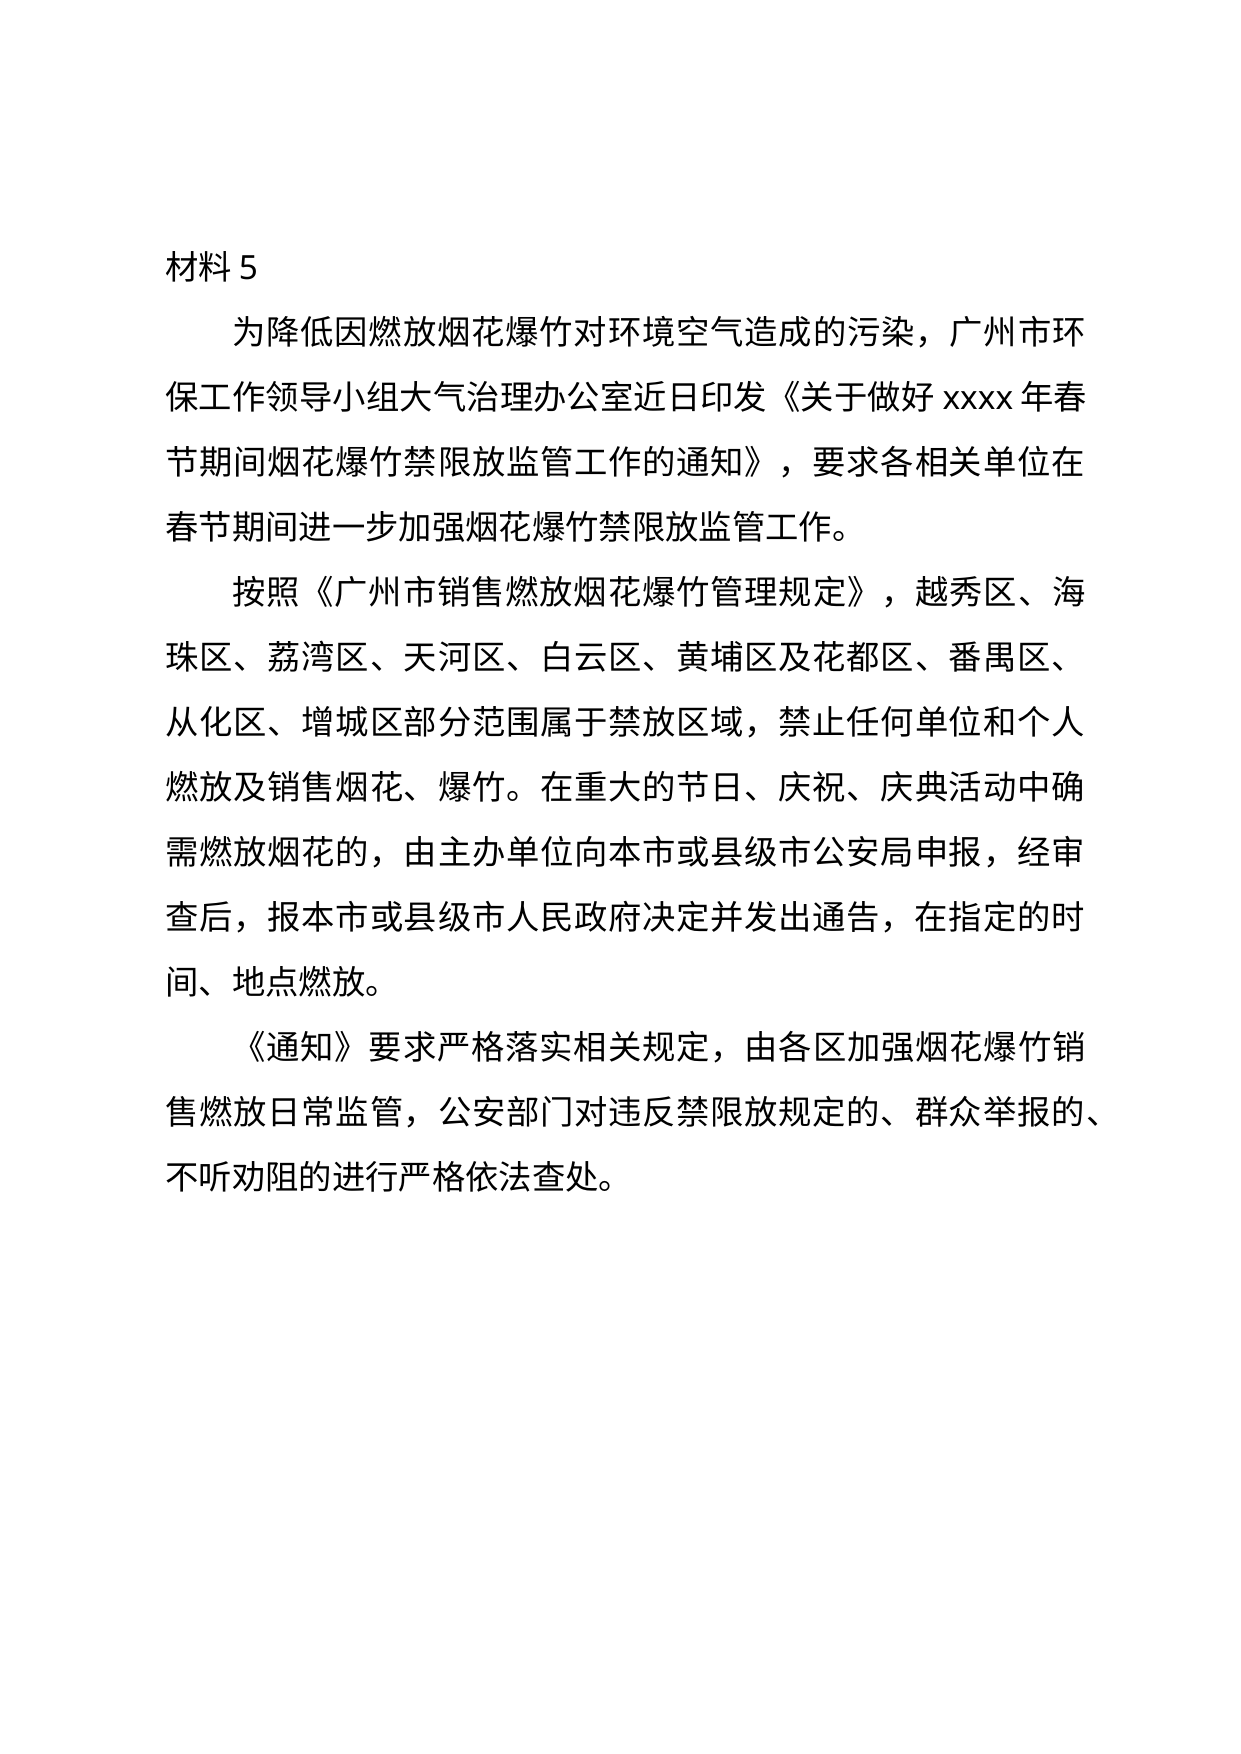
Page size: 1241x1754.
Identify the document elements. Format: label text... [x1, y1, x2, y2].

text 按照《广州市销售燃放烟花爆竹管理规定》，越秀区、海珠区、荔湾区、天河区、白云区、黄埔区及花都区、番禺区、从化区、增城区部分范围属于禁放区域，禁止任何单位和个人燃放及销售烟花、爆竹。在重大的节日、庆祝、庆典活动中确需燃放烟花的，由主办单位向本市或县级市公安局申报，经审查后，报本市或县级市人民政府决定并发出通告，在指定的时间、地点燃放。 [165, 558, 1087, 1013]
text 《通知》要求严格落实相关规定，由各区加强烟花爆竹销售燃放日常监管，公安部门对违反禁限放规定的、群众举报的、不听劝阻的进行严格依法查处。 [165, 1013, 1087, 1208]
text 为降低因燃放烟花爆竹对环境空气造成的污染，广州市环保工作领导小组大气治理办公室近日印发《关于做好xxxx年春节期间烟花爆竹禁限放监管工作的通知》，要求各相关单位在春节期间进一步加强烟花爆竹禁限放监管工作。 [165, 298, 1087, 558]
text 材料5 [165, 233, 1087, 298]
